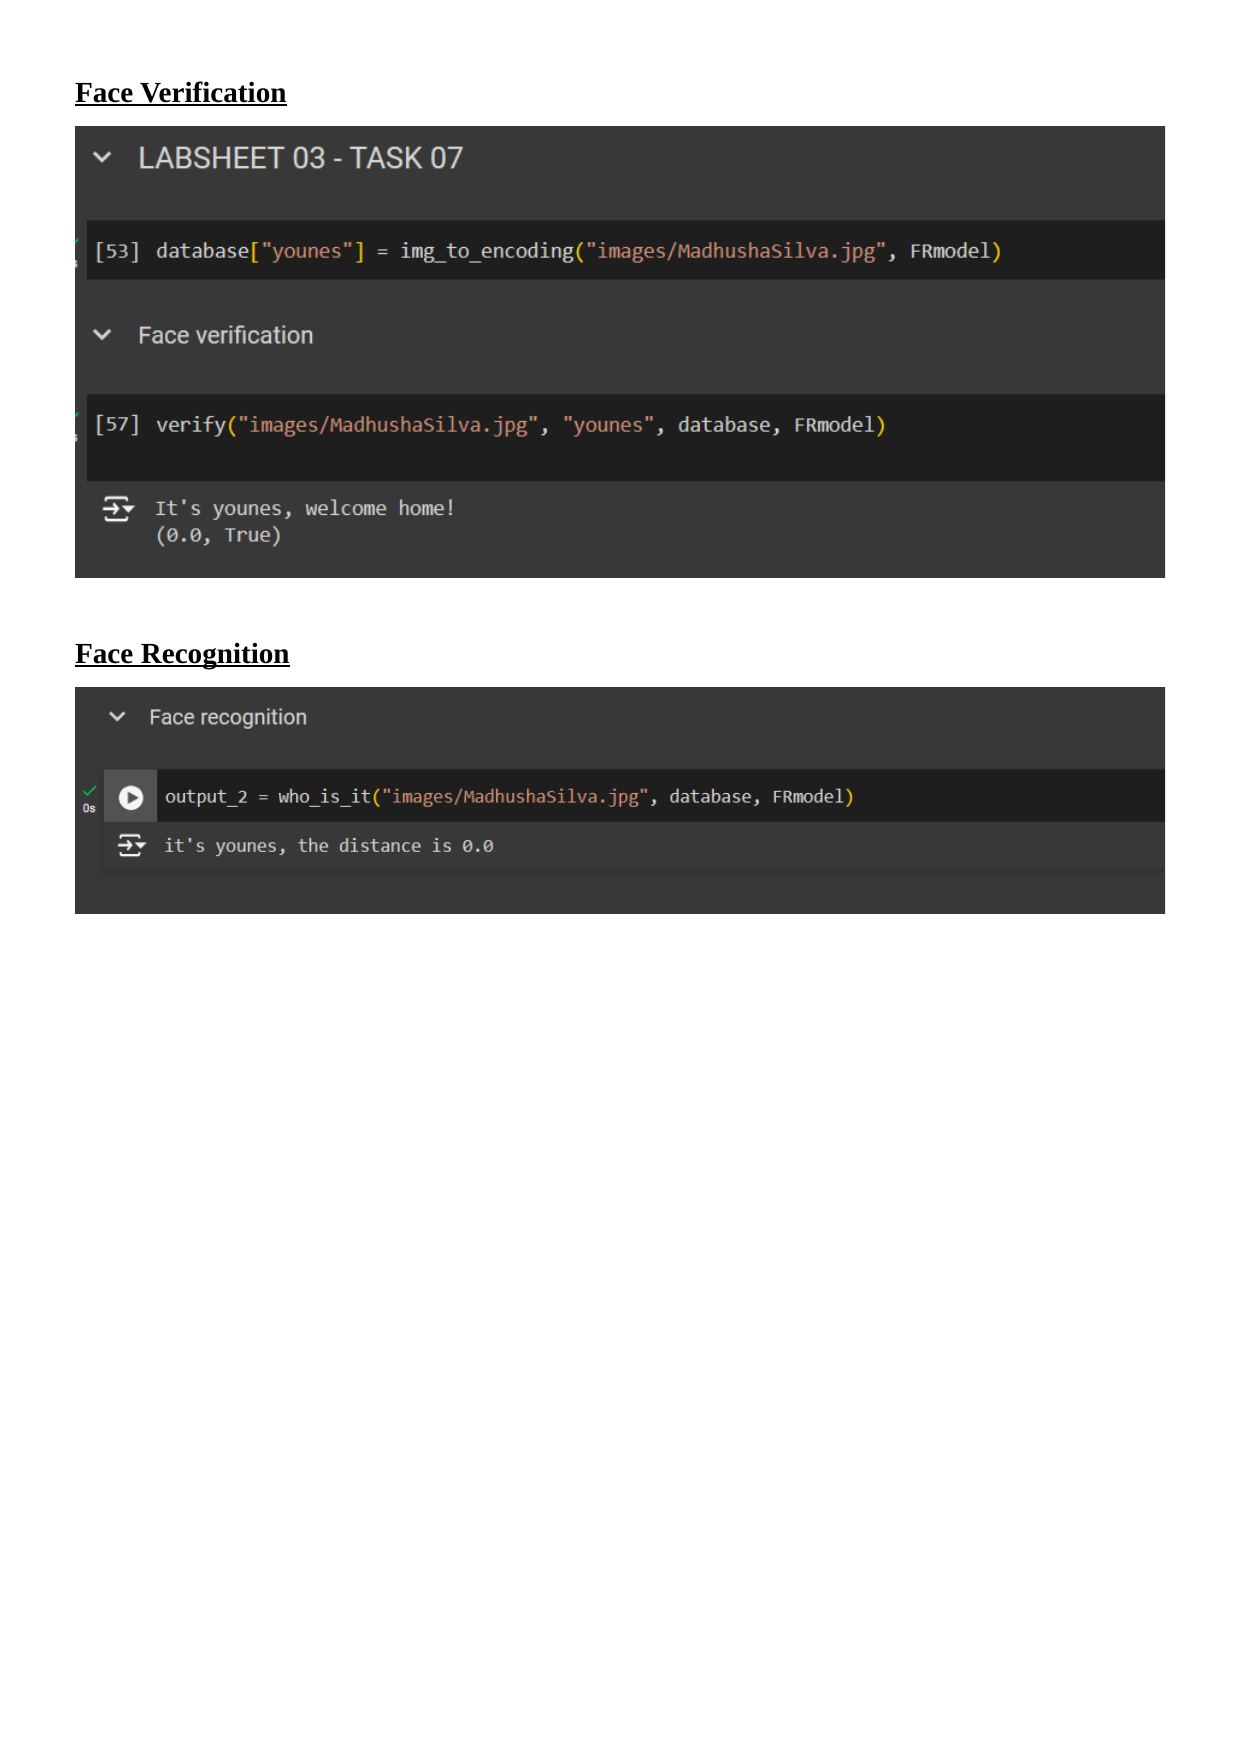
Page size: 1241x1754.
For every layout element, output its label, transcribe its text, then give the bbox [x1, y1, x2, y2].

text Face Verification [75, 75, 1165, 108]
picture [75, 126, 1166, 578]
picture [75, 687, 1166, 914]
text Face Recognition [75, 636, 1165, 670]
